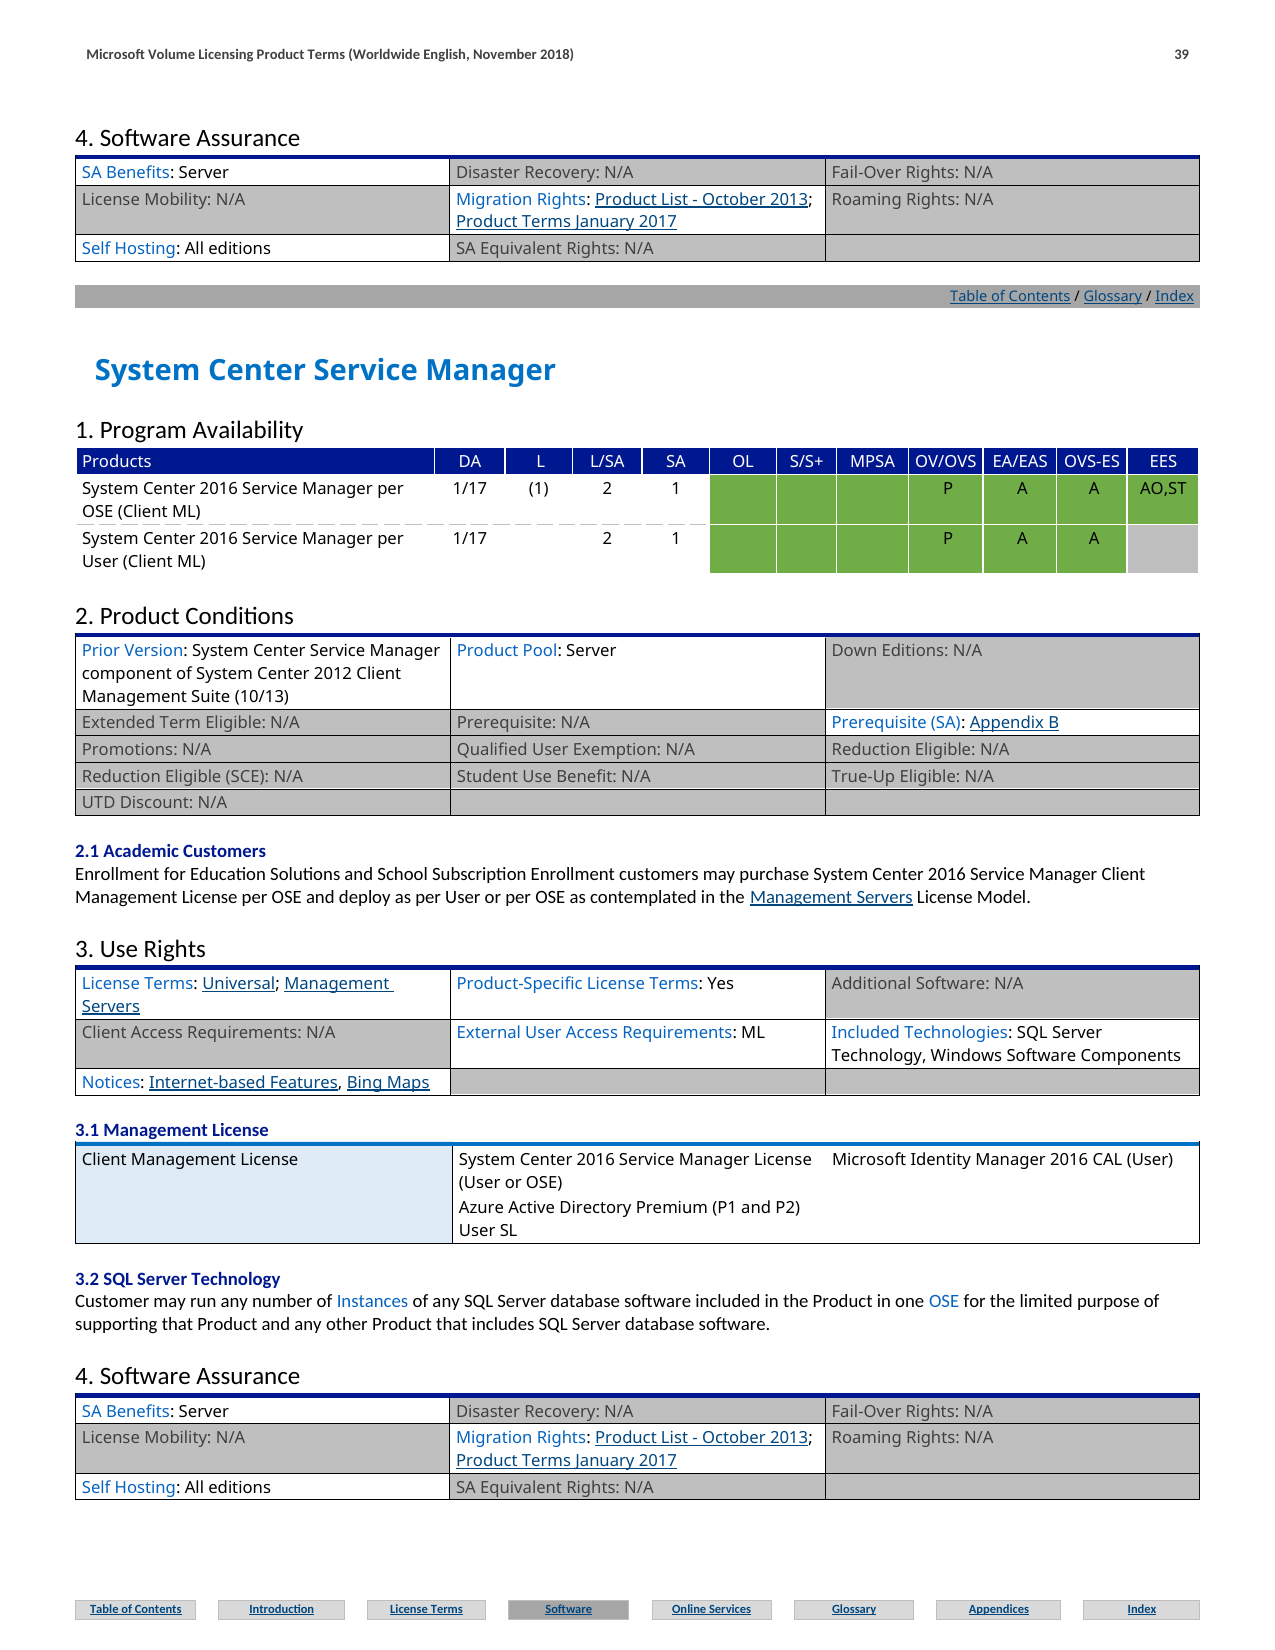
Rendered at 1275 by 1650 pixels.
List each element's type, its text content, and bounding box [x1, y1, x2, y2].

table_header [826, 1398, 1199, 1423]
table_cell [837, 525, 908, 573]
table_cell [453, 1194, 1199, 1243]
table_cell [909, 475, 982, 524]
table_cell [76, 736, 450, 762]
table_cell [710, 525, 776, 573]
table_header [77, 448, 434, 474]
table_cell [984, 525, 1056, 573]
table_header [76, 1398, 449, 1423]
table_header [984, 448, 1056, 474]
subtitle 3.1 Management License [75, 1118, 1200, 1141]
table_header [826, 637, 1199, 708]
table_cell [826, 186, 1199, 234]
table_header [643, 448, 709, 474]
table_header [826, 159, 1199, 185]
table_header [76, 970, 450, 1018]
list 4. Software Assurance [75, 122, 1200, 152]
list 3. Use Rights [75, 933, 1200, 963]
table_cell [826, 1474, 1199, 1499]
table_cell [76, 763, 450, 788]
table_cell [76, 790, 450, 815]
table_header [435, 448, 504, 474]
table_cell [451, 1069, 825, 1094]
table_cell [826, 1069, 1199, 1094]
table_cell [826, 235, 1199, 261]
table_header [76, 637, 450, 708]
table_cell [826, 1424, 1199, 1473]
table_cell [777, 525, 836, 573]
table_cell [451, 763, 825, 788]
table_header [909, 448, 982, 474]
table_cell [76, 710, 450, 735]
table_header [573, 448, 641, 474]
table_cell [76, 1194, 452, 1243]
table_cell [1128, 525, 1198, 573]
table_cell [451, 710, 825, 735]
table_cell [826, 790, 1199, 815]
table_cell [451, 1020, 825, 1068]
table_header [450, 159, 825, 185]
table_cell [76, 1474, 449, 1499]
subtitle 3.2 SQL Server Technology [75, 1267, 1200, 1289]
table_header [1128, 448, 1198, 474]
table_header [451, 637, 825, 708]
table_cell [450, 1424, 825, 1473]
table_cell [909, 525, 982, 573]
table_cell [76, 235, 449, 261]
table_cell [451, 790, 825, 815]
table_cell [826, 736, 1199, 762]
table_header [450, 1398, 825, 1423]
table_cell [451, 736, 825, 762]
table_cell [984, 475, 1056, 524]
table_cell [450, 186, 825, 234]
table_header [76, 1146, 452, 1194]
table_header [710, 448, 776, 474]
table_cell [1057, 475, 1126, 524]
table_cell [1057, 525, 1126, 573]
list Customer may run any number of Instances of any SQL Server database software included in the Product in one OSE for the limited purpose of supporting that Product and any other Product that includes SQL Server database software. [75, 1289, 1200, 1335]
list 4. Software Assurance [75, 1360, 1200, 1391]
list Enrollment for Education Solutions and School Subscription Enrollment customers may purchase System Center 2016 Service Manager Client Management License per OSE and deploy as per User or per OSE as contemplated in the Management Servers License Model. [75, 862, 1200, 908]
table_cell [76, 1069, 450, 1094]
subtitle 2.1 Academic Customers [75, 839, 1200, 862]
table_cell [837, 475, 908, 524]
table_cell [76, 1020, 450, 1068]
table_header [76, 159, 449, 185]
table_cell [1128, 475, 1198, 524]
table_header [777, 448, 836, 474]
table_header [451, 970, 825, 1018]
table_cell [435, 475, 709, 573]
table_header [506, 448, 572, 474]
list 1. Program Availability [75, 414, 1200, 444]
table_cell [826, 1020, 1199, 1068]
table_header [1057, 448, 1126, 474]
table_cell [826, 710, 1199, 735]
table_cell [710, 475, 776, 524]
list 2. Product Conditions [75, 600, 1200, 631]
subtitle System Center Service Manager [75, 349, 1200, 389]
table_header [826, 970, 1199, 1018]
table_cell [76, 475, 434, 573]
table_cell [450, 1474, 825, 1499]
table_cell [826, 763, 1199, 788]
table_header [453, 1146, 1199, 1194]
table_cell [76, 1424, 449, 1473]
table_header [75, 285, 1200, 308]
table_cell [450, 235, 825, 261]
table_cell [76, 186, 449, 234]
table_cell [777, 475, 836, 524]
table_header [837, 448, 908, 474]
